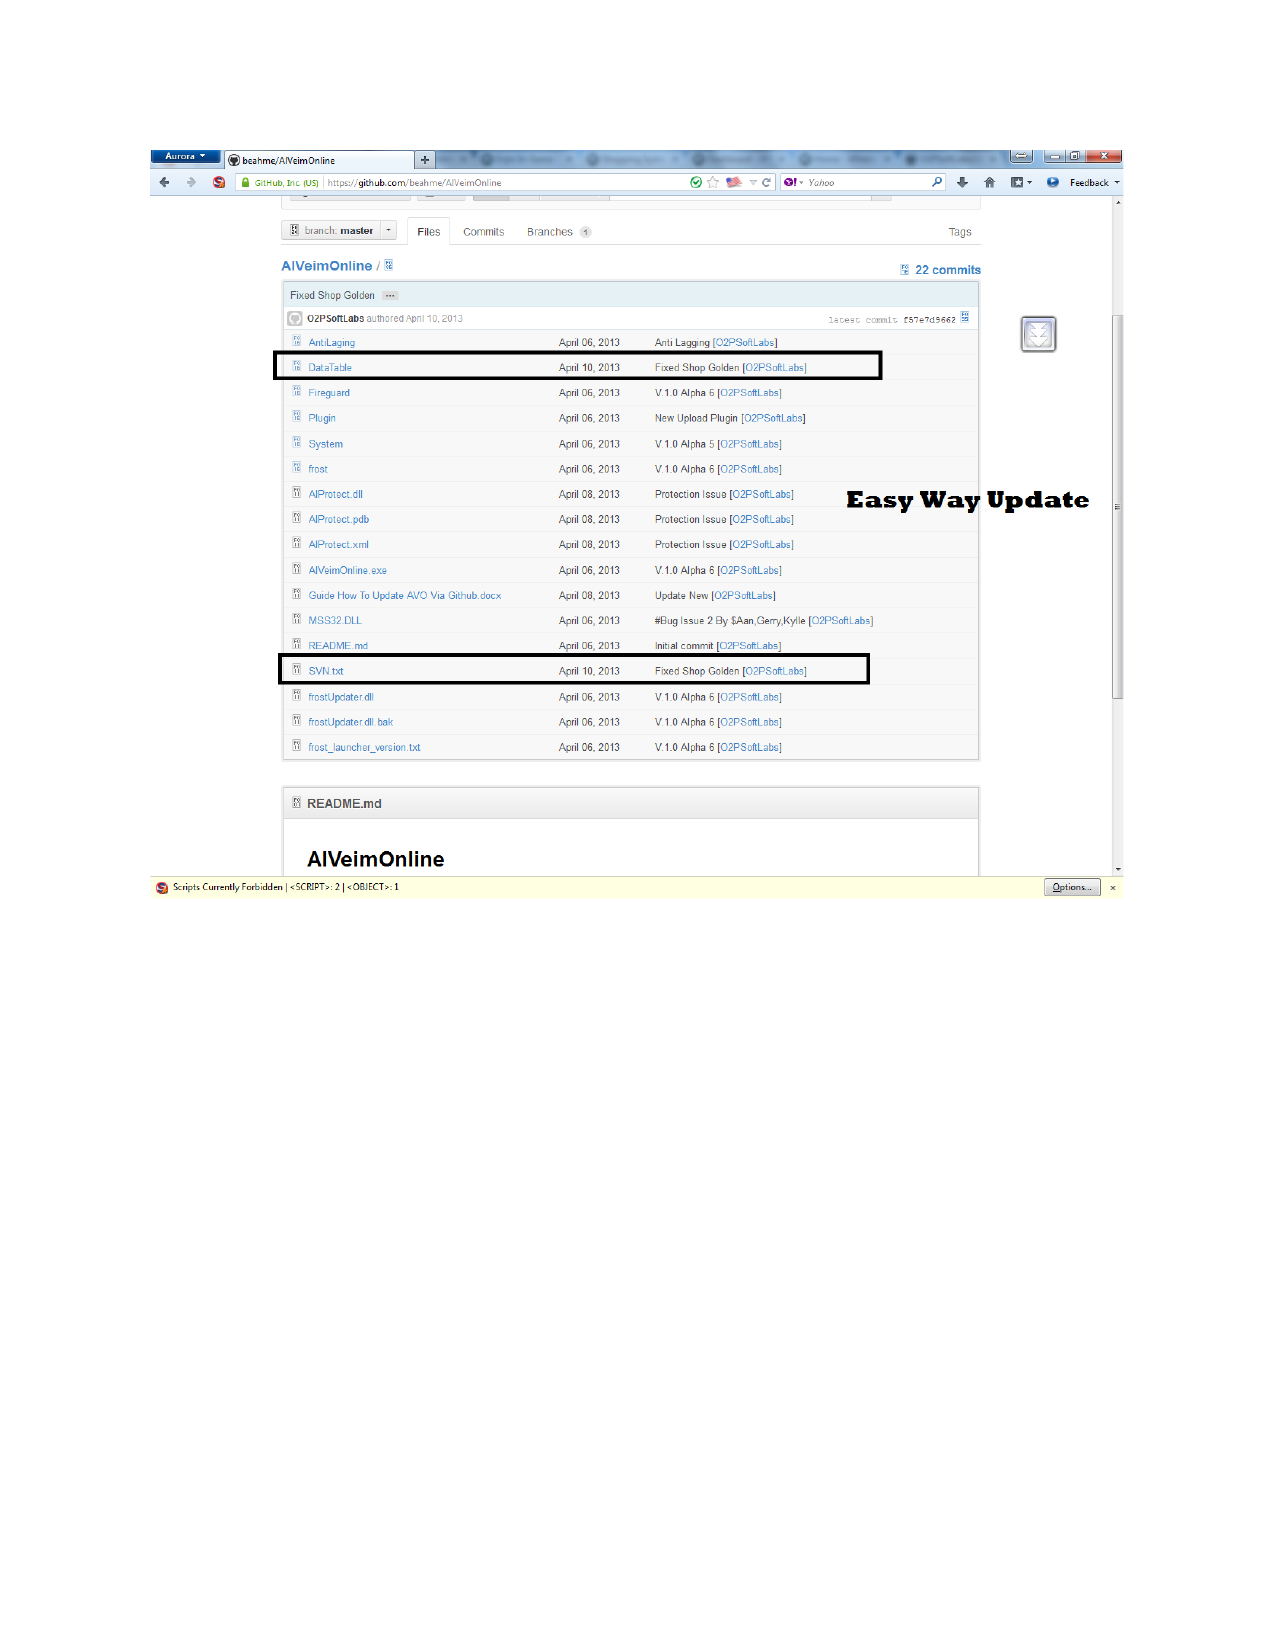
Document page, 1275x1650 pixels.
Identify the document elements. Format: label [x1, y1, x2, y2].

picture [150, 150, 1124, 899]
